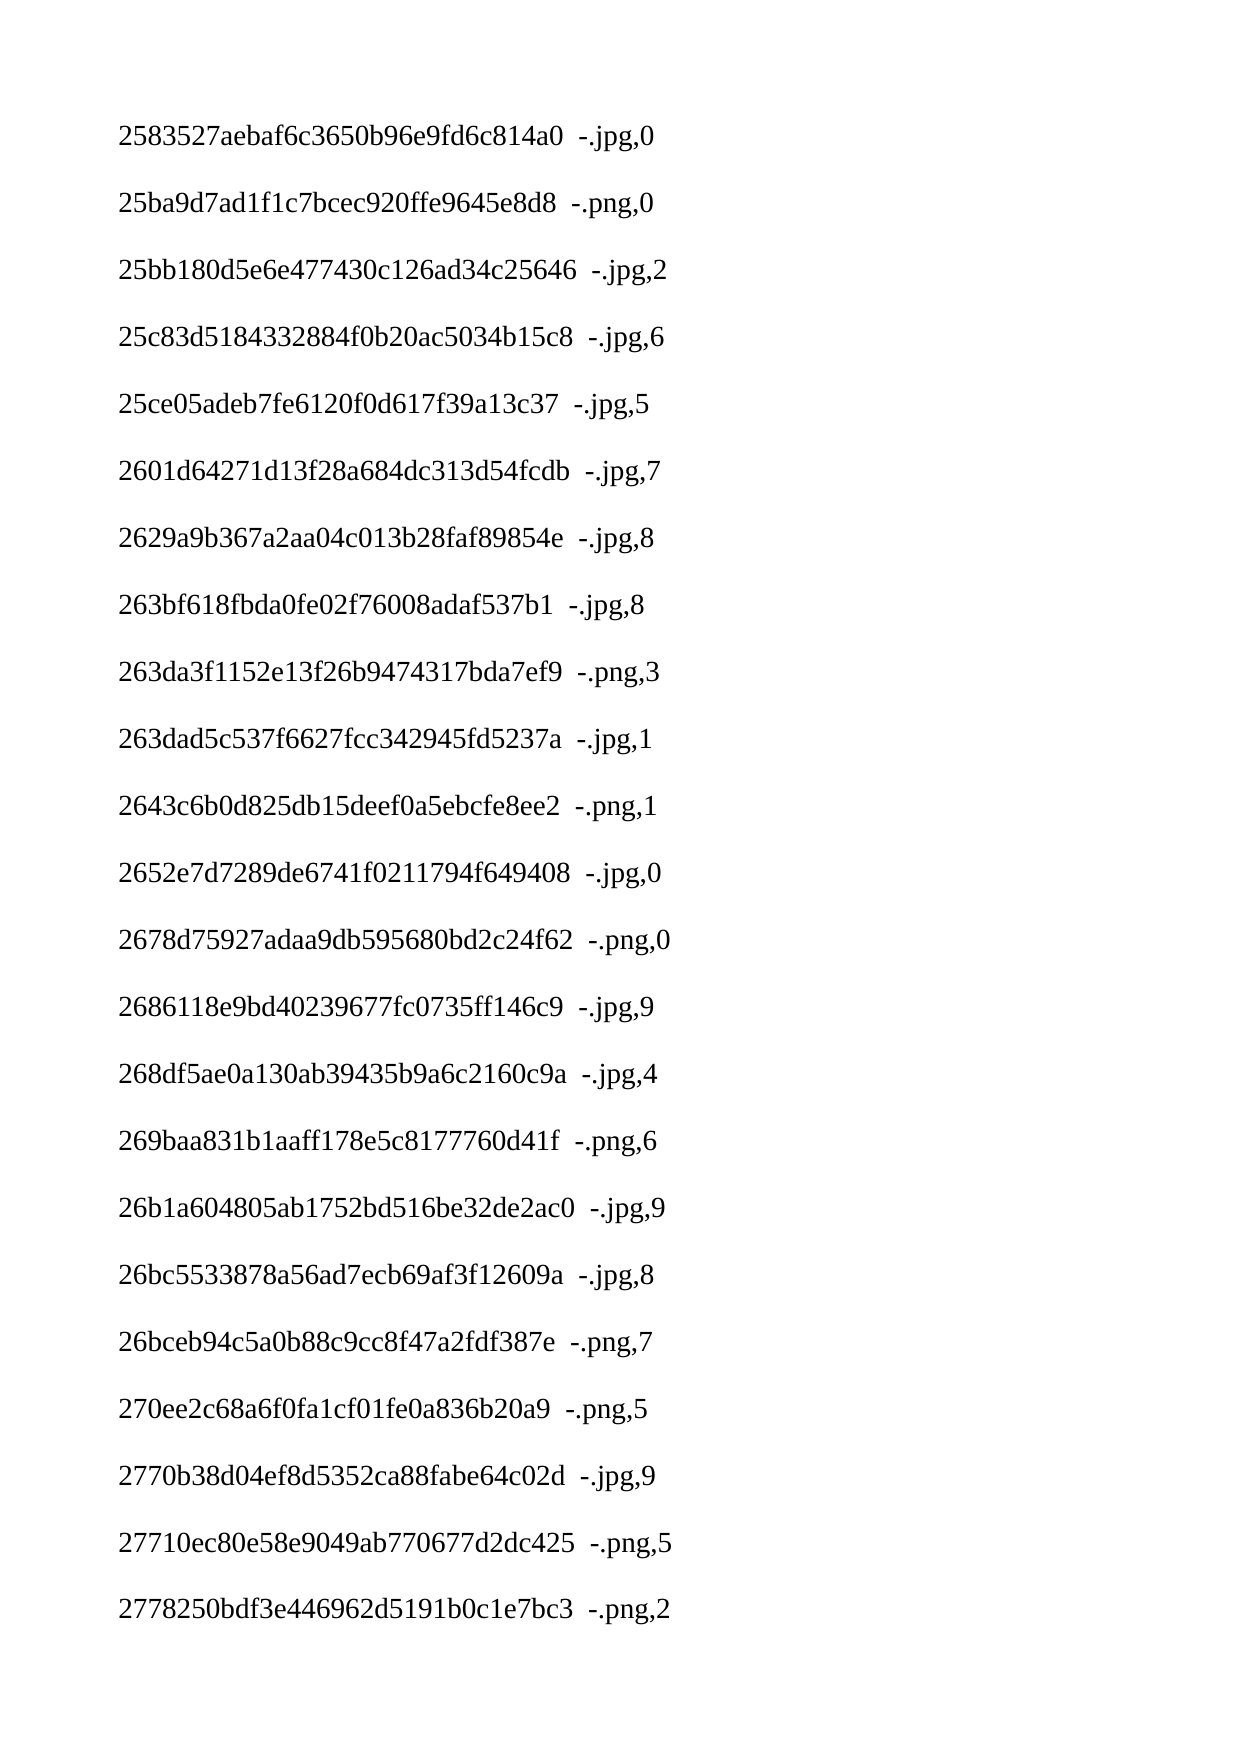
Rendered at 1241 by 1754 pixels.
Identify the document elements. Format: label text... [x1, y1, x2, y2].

text 2652e7d7289de6741f0211794f649408 -.jpg,0 [118, 855, 1122, 888]
text 25bb180d5e6e477430c126ad34c25646 -.jpg,2 [118, 252, 1122, 286]
text 263dad5c537f6627fcc342945fd5237a -.jpg,1 [118, 721, 1122, 754]
text 2643c6b0d825db15deef0a5ebcfe8ee2 -.png,1 [118, 788, 1122, 821]
text 263bf618fbda0fe02f76008adaf537b1 -.jpg,8 [118, 587, 1122, 621]
text 25ba9d7ad1f1c7bcec920ffe9645e8d8 -.png,0 [118, 185, 1122, 219]
text 25ce05adeb7fe6120f0d617f39a13c37 -.jpg,5 [118, 386, 1122, 419]
text 27710ec80e58e9049ab770677d2dc425 -.png,5 [118, 1525, 1122, 1558]
text 2778250bdf3e446962d5191b0c1e7bc3 -.png,2 [118, 1592, 1122, 1625]
text 26bc5533878a56ad7ecb69af3f12609a -.jpg,8 [118, 1257, 1122, 1290]
text 25c83d5184332884f0b20ac5034b15c8 -.jpg,6 [118, 319, 1122, 353]
text 26bceb94c5a0b88c9cc8f47a2fdf387e -.png,7 [118, 1324, 1122, 1357]
text 270ee2c68a6f0fa1cf01fe0a836b20a9 -.png,5 [118, 1391, 1122, 1424]
text 269baa831b1aaff178e5c8177760d41f -.png,6 [118, 1123, 1122, 1156]
text 2601d64271d13f28a684dc313d54fcdb -.jpg,7 [118, 453, 1122, 487]
text 268df5ae0a130ab39435b9a6c2160c9a -.jpg,4 [118, 1056, 1122, 1089]
text 263da3f1152e13f26b9474317bda7ef9 -.png,3 [118, 654, 1122, 687]
text 26b1a604805ab1752bd516be32de2ac0 -.jpg,9 [118, 1190, 1122, 1223]
text 2629a9b367a2aa04c013b28faf89854e -.jpg,8 [118, 520, 1122, 553]
text 2678d75927adaa9db595680bd2c24f62 -.png,0 [118, 922, 1122, 955]
text 2583527aebaf6c3650b96e9fd6c814a0 -.jpg,0 [118, 118, 1122, 152]
text 2770b38d04ef8d5352ca88fabe64c02d -.jpg,9 [118, 1458, 1122, 1491]
text 2686118e9bd40239677fc0735ff146c9 -.jpg,9 [118, 989, 1122, 1022]
